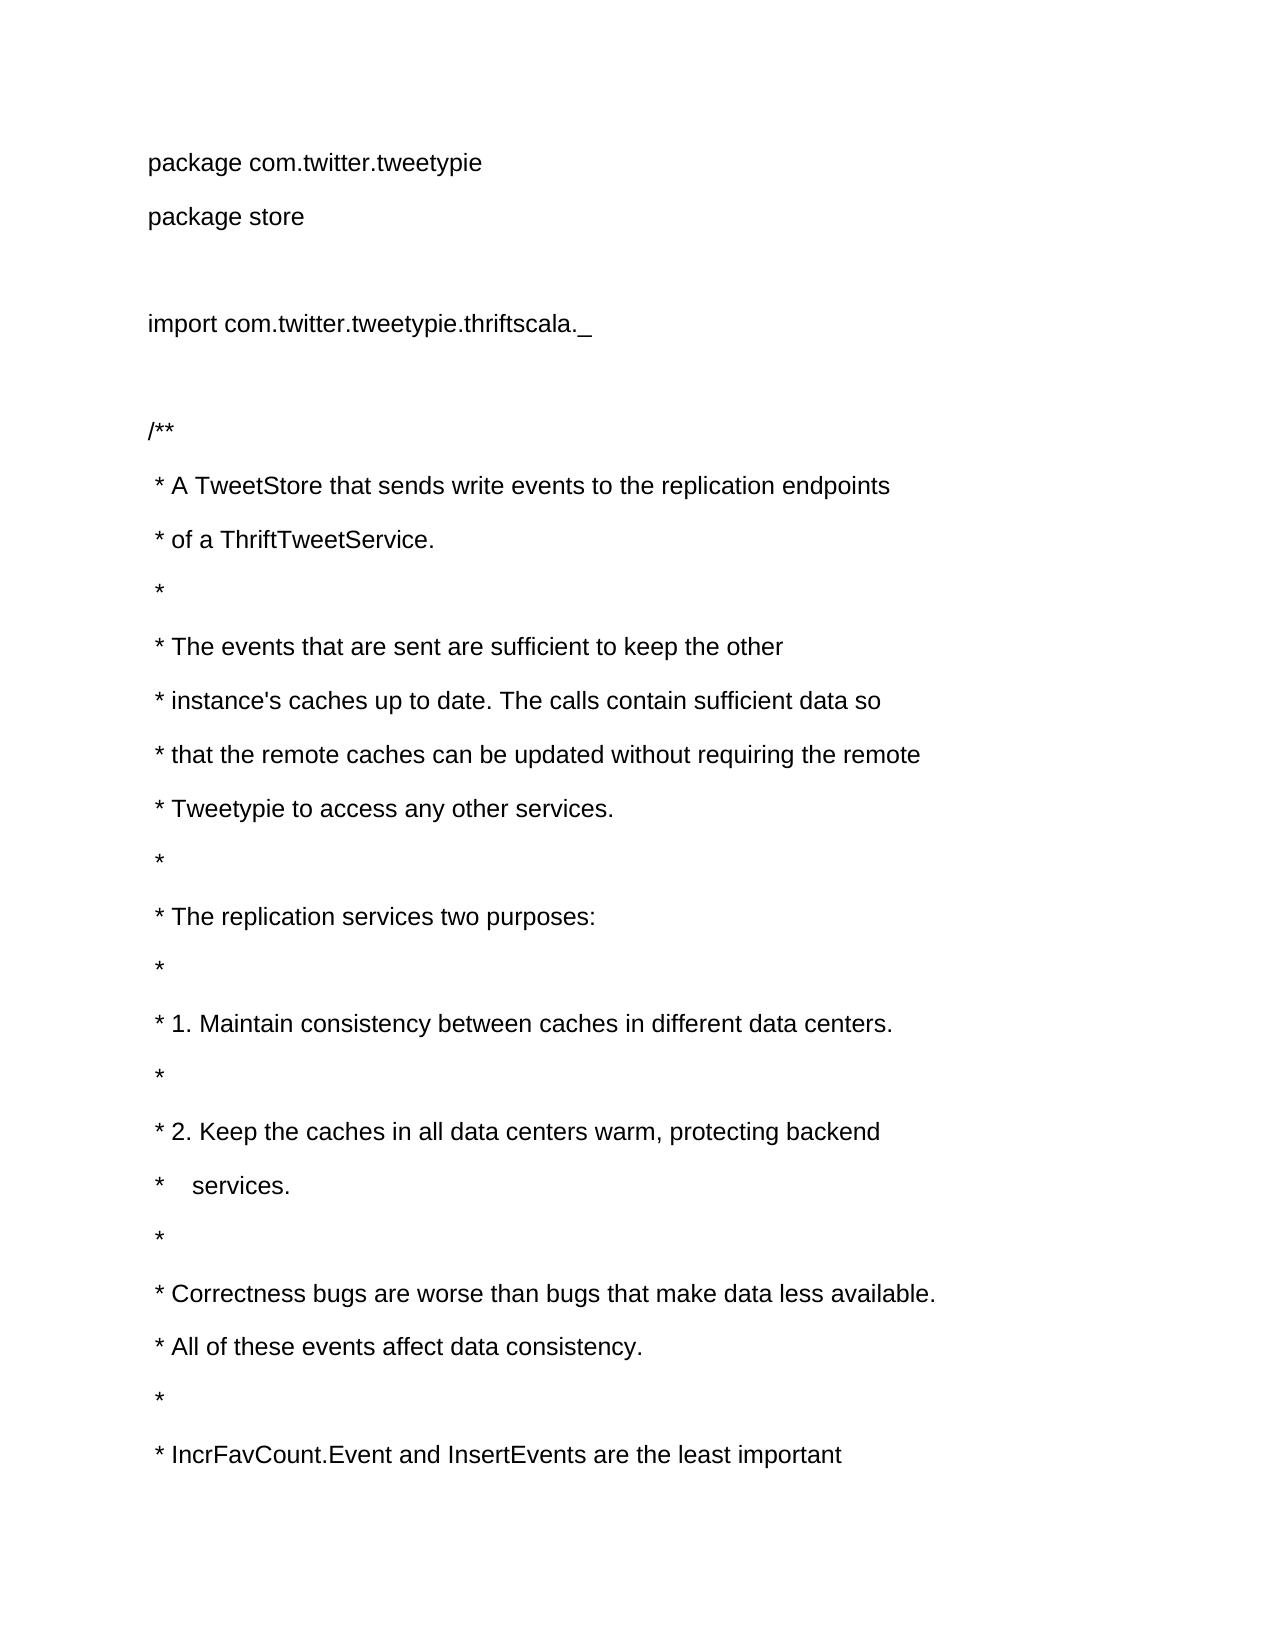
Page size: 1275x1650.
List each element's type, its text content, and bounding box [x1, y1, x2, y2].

text * 1. Maintain consistency between caches in different data centers. [148, 1009, 1127, 1038]
text * A TweetStore that sends write events to the replication endpoints [148, 471, 1127, 499]
text * All of these events affect data consistency. [148, 1332, 1127, 1361]
text * The events that are sent are sufficient to keep the other [148, 632, 1127, 661]
text * of a ThriftTweetService. [148, 524, 1127, 553]
text * Correctness bugs are worse than bugs that make data less available. [148, 1278, 1127, 1307]
text * 2. Keep the caches in all data centers warm, protecting backend [148, 1117, 1127, 1146]
text * [148, 1225, 1127, 1253]
text * The replication services two purposes: [148, 902, 1127, 930]
text * services. [148, 1171, 1127, 1199]
text * IncrFavCount.Event and InsertEvents are the least important [148, 1440, 1127, 1469]
text * Tweetypie to access any other services. [148, 794, 1127, 823]
text * [148, 955, 1127, 984]
text * [148, 578, 1127, 607]
text * [148, 1386, 1127, 1415]
text /** [148, 417, 1127, 446]
text * [148, 848, 1127, 876]
text package com.twitter.tweetypie [148, 148, 1127, 176]
text * instance's caches up to date. The calls contain sufficient data so [148, 686, 1127, 715]
text package store [148, 201, 1127, 230]
text * [148, 1063, 1127, 1092]
text * that the remote caches can be updated without requiring the remote [148, 740, 1127, 769]
text import com.twitter.tweetypie.thriftscala._ [148, 309, 1127, 338]
